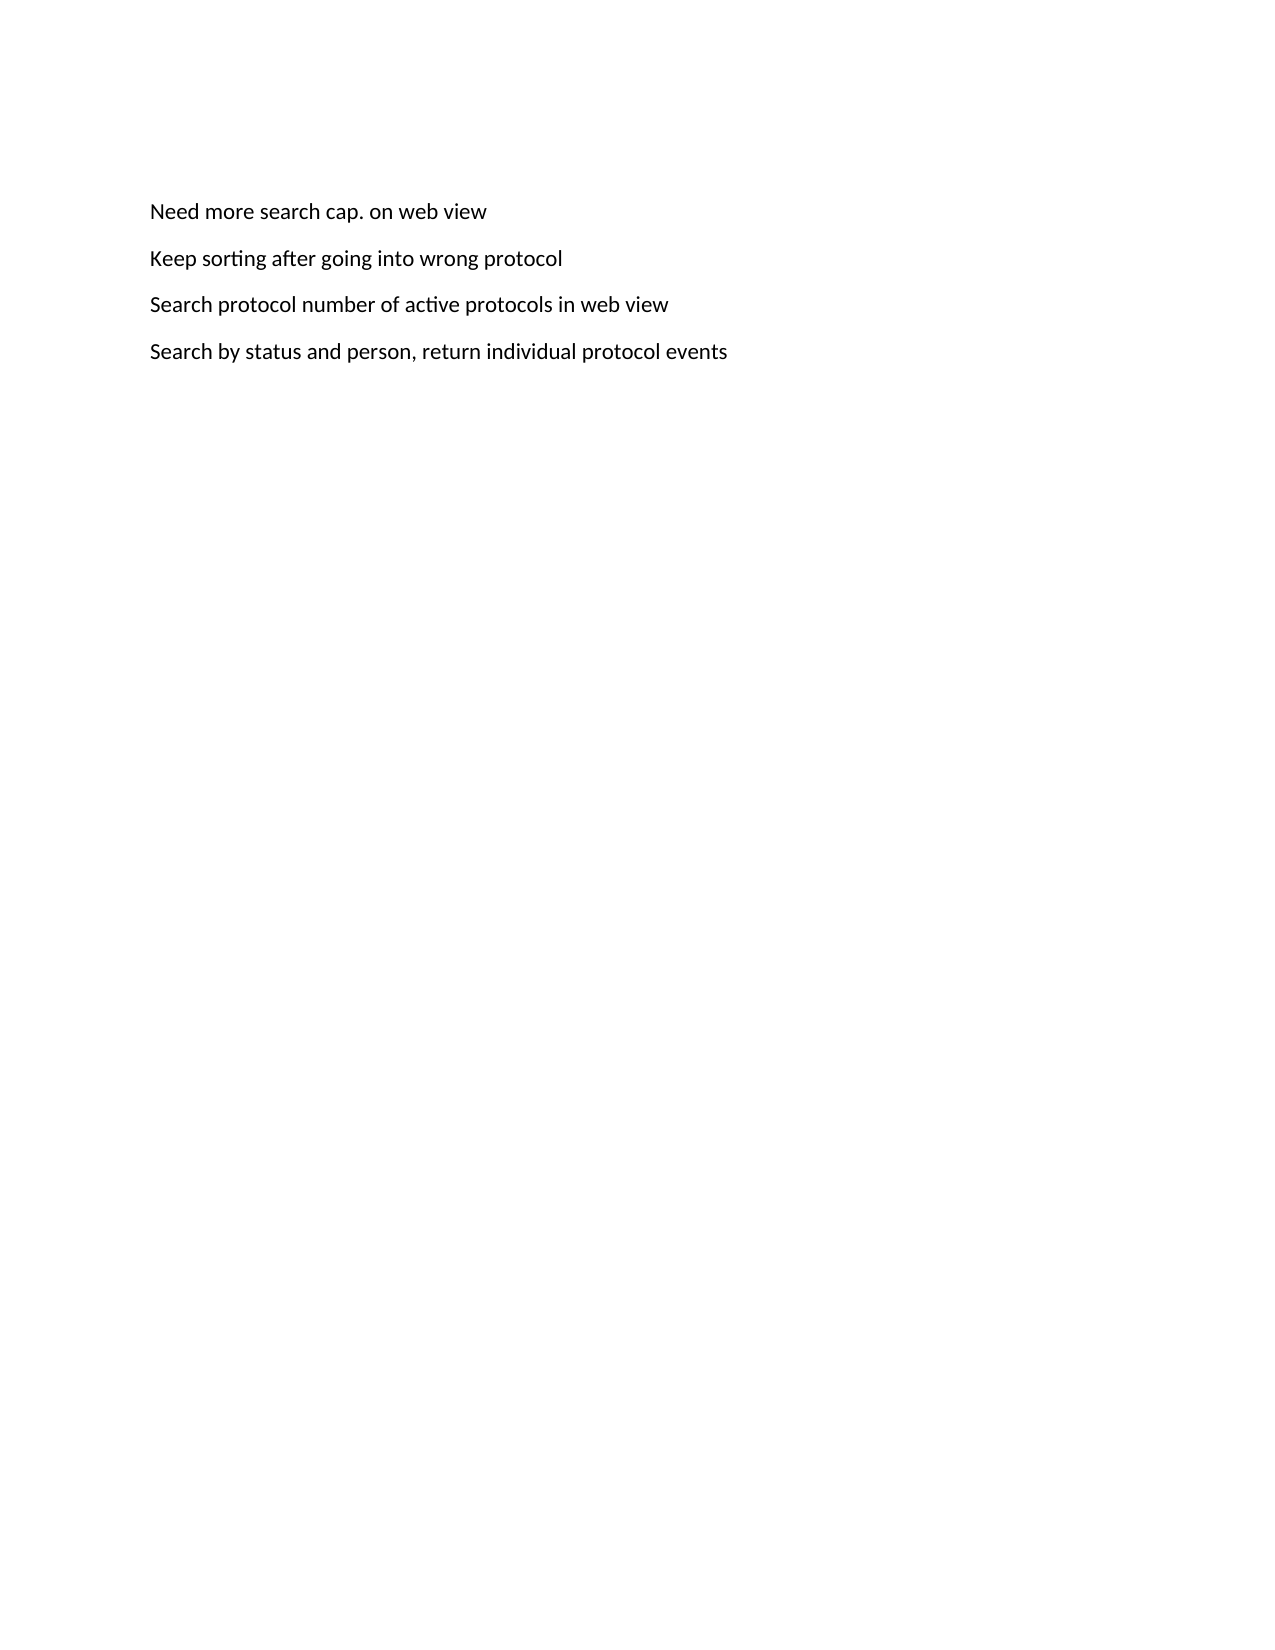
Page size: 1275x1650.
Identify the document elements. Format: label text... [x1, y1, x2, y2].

text Keep sorting after going into wrong protocol [150, 244, 1125, 272]
text Need more search cap. on web view [150, 197, 1125, 225]
text Search protocol number of active protocols in web view [150, 291, 1125, 319]
text Search by status and person, return individual protocol events [150, 337, 1125, 366]
